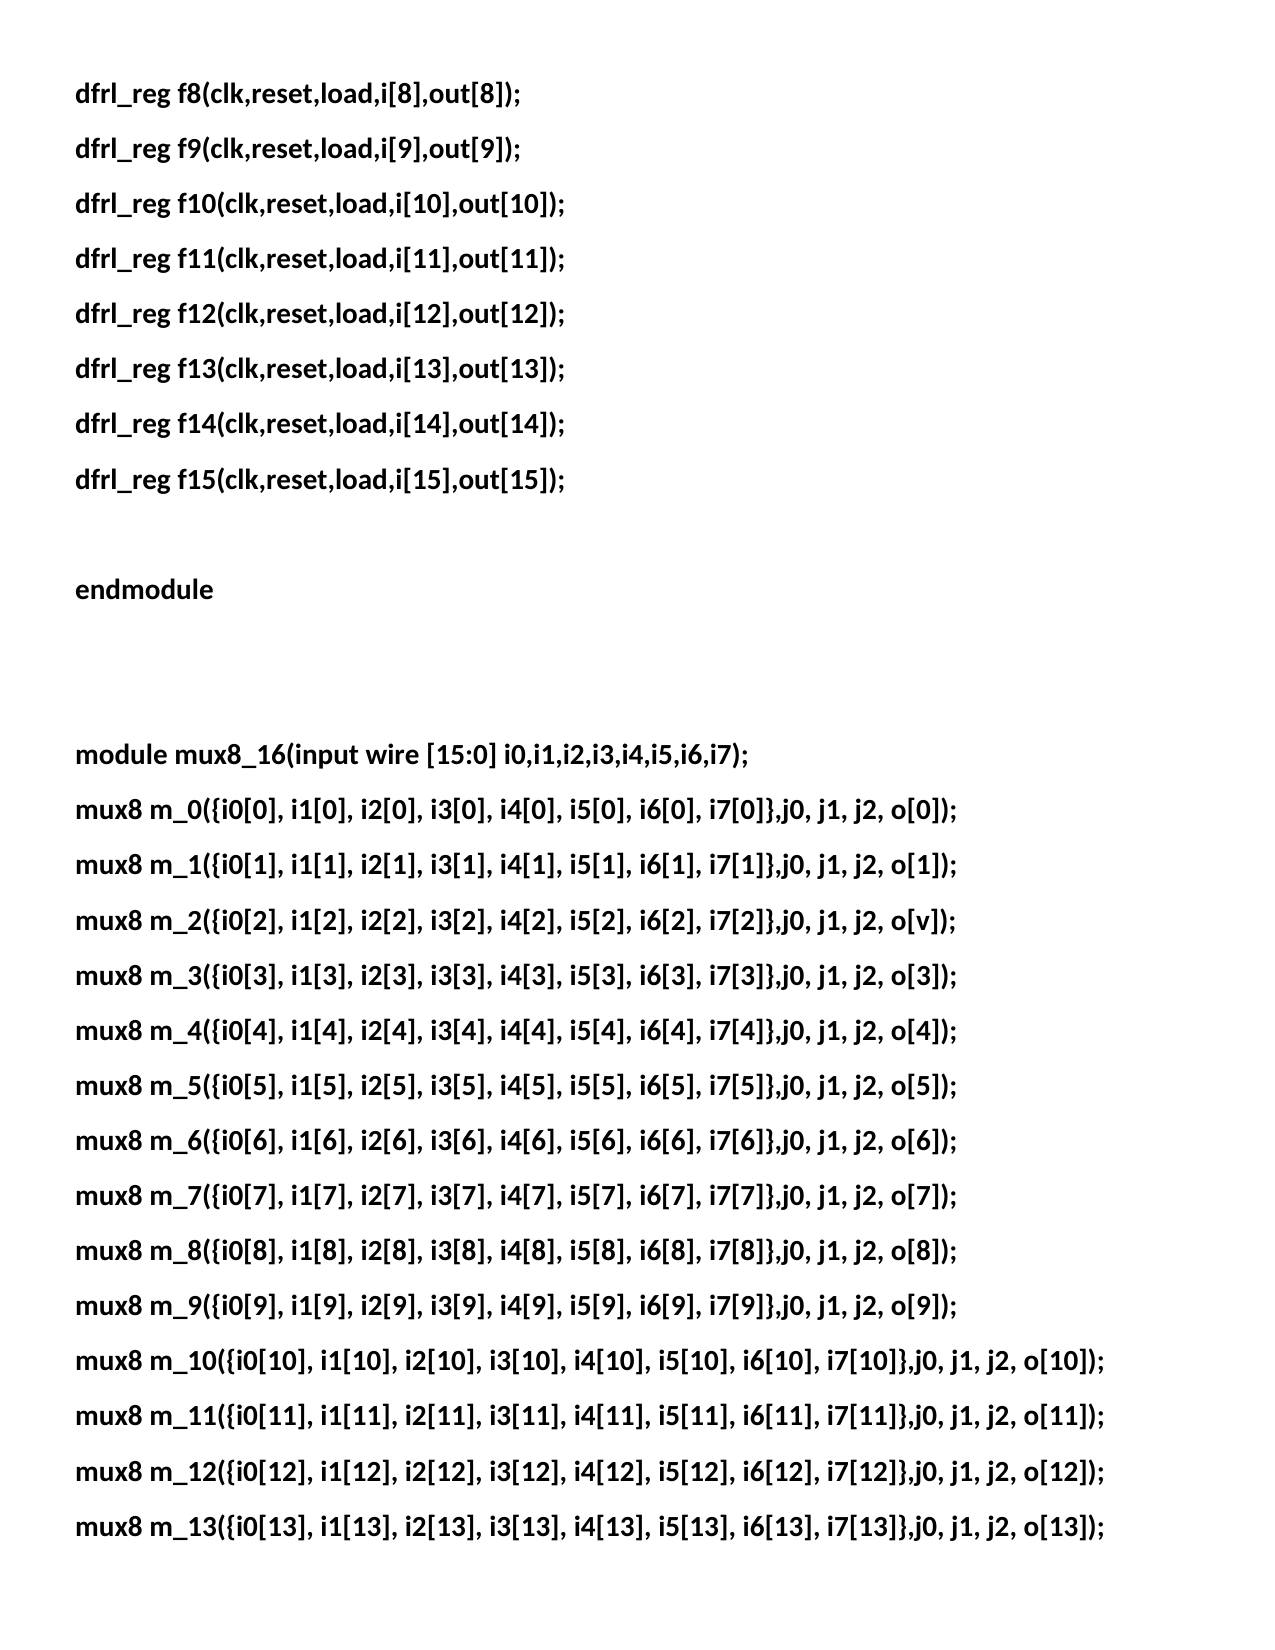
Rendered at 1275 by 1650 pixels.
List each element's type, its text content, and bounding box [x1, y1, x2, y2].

text dfrl_reg f10(clk,reset,load,i[10],out[10]); [75, 185, 1200, 221]
text mux8 m_3({i0[3], i1[3], i2[3], i3[3], i4[3], i5[3], i6[3], i7[3]},j0, j1, j2, o[3]); [75, 957, 1200, 992]
text dfrl_reg f12(clk,reset,load,i[12],out[12]); [75, 295, 1200, 331]
text mux8 m_12({i0[12], i1[12], i2[12], i3[12], i4[12], i5[12], i6[12], i7[12]},j0, j1, j2, o[12]); [75, 1453, 1200, 1488]
text mux8 m_1({i0[1], i1[1], i2[1], i3[1], i4[1], i5[1], i6[1], i7[1]},j0, j1, j2, o[1]); [75, 846, 1200, 882]
text mux8 m_0({i0[0], i1[0], i2[0], i3[0], i4[0], i5[0], i6[0], i7[0]},j0, j1, j2, o[0]); [75, 791, 1200, 827]
text mux8 m_6({i0[6], i1[6], i2[6], i3[6], i4[6], i5[6], i6[6], i7[6]},j0, j1, j2, o[6]); [75, 1122, 1200, 1158]
text dfrl_reg f9(clk,reset,load,i[9],out[9]); [75, 130, 1200, 166]
text mux8 m_4({i0[4], i1[4], i2[4], i3[4], i4[4], i5[4], i6[4], i7[4]},j0, j1, j2, o[4]); [75, 1012, 1200, 1047]
text mux8 m_2({i0[2], i1[2], i2[2], i3[2], i4[2], i5[2], i6[2], i7[2]},j0, j1, j2, o[v]); [75, 902, 1200, 937]
text mux8 m_9({i0[9], i1[9], i2[9], i3[9], i4[9], i5[9], i6[9], i7[9]},j0, j1, j2, o[9]); [75, 1287, 1200, 1323]
text endmodule [75, 571, 1200, 607]
text mux8 m_13({i0[13], i1[13], i2[13], i3[13], i4[13], i5[13], i6[13], i7[13]},j0, j1, j2, o[13]); [75, 1508, 1200, 1543]
text dfrl_reg f8(clk,reset,load,i[8],out[8]); [75, 75, 1200, 111]
text module mux8_16(input wire [15:0] i0,i1,i2,i3,i4,i5,i6,i7); [75, 736, 1200, 772]
text mux8 m_7({i0[7], i1[7], i2[7], i3[7], i4[7], i5[7], i6[7], i7[7]},j0, j1, j2, o[7]); [75, 1177, 1200, 1213]
text mux8 m_8({i0[8], i1[8], i2[8], i3[8], i4[8], i5[8], i6[8], i7[8]},j0, j1, j2, o[8]); [75, 1232, 1200, 1268]
text mux8 m_10({i0[10], i1[10], i2[10], i3[10], i4[10], i5[10], i6[10], i7[10]},j0, j1, j2, o[10]); [75, 1342, 1200, 1378]
text dfrl_reg f14(clk,reset,load,i[14],out[14]); [75, 406, 1200, 441]
text dfrl_reg f13(clk,reset,load,i[13],out[13]); [75, 351, 1200, 386]
text mux8 m_5({i0[5], i1[5], i2[5], i3[5], i4[5], i5[5], i6[5], i7[5]},j0, j1, j2, o[5]); [75, 1067, 1200, 1102]
text mux8 m_11({i0[11], i1[11], i2[11], i3[11], i4[11], i5[11], i6[11], i7[11]},j0, j1, j2, o[11]); [75, 1397, 1200, 1433]
text dfrl_reg f15(clk,reset,load,i[15],out[15]); [75, 461, 1200, 496]
text dfrl_reg f11(clk,reset,load,i[11],out[11]); [75, 240, 1200, 276]
